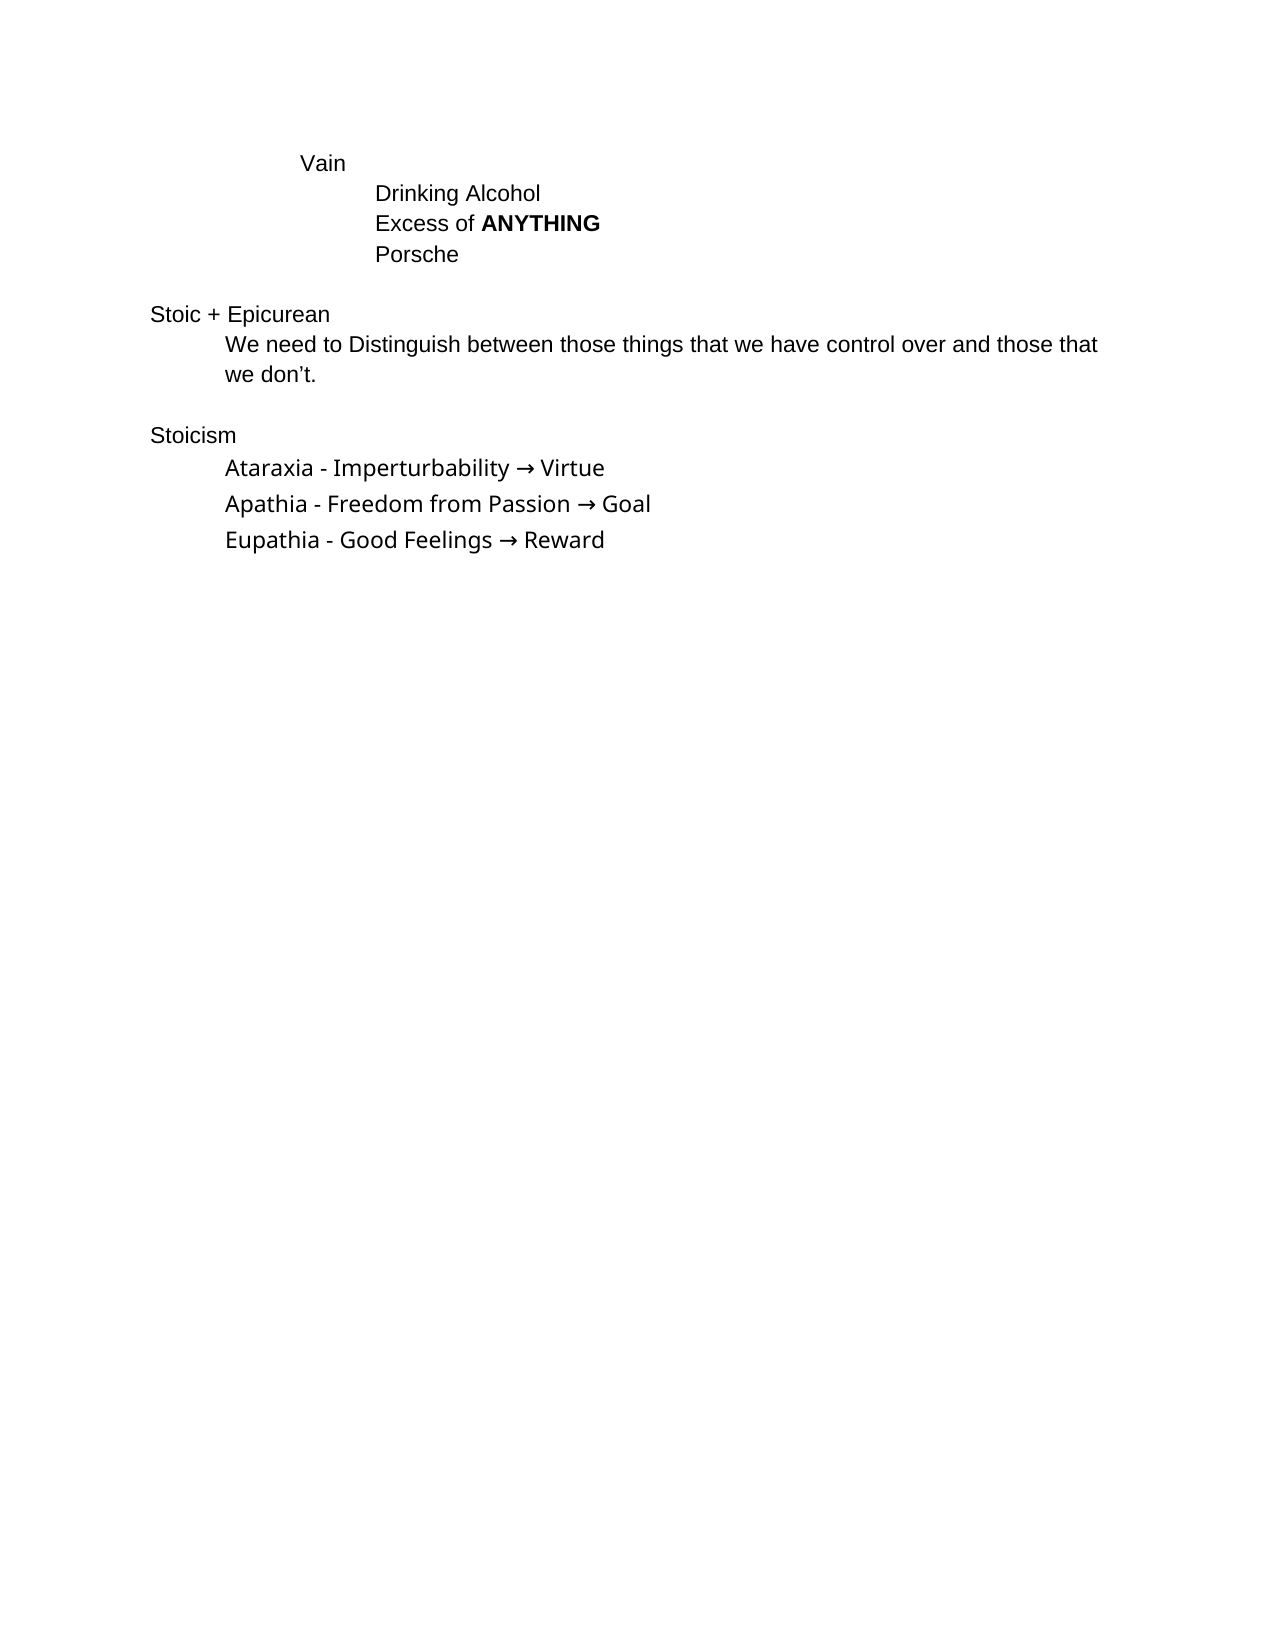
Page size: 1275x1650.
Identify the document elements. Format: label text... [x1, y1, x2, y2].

text We need to Distinguish between those things that we have control over and those that we don’t. [225, 331, 1125, 388]
text Porsche [150, 241, 1125, 267]
text Excess of ANYTHING [150, 210, 1125, 237]
text Stoic + Epicurean [150, 301, 1125, 327]
text Apathia - Freedom from Passion → Goal [150, 488, 1125, 519]
text Drinking Alcohol [150, 180, 1125, 207]
text Vain [150, 150, 1125, 176]
text Ataraxia - Imperturbability → Virtue [150, 452, 1125, 483]
text Stoicism [150, 422, 1125, 448]
text Eupathia - Good Feelings → Reward [150, 524, 1125, 555]
